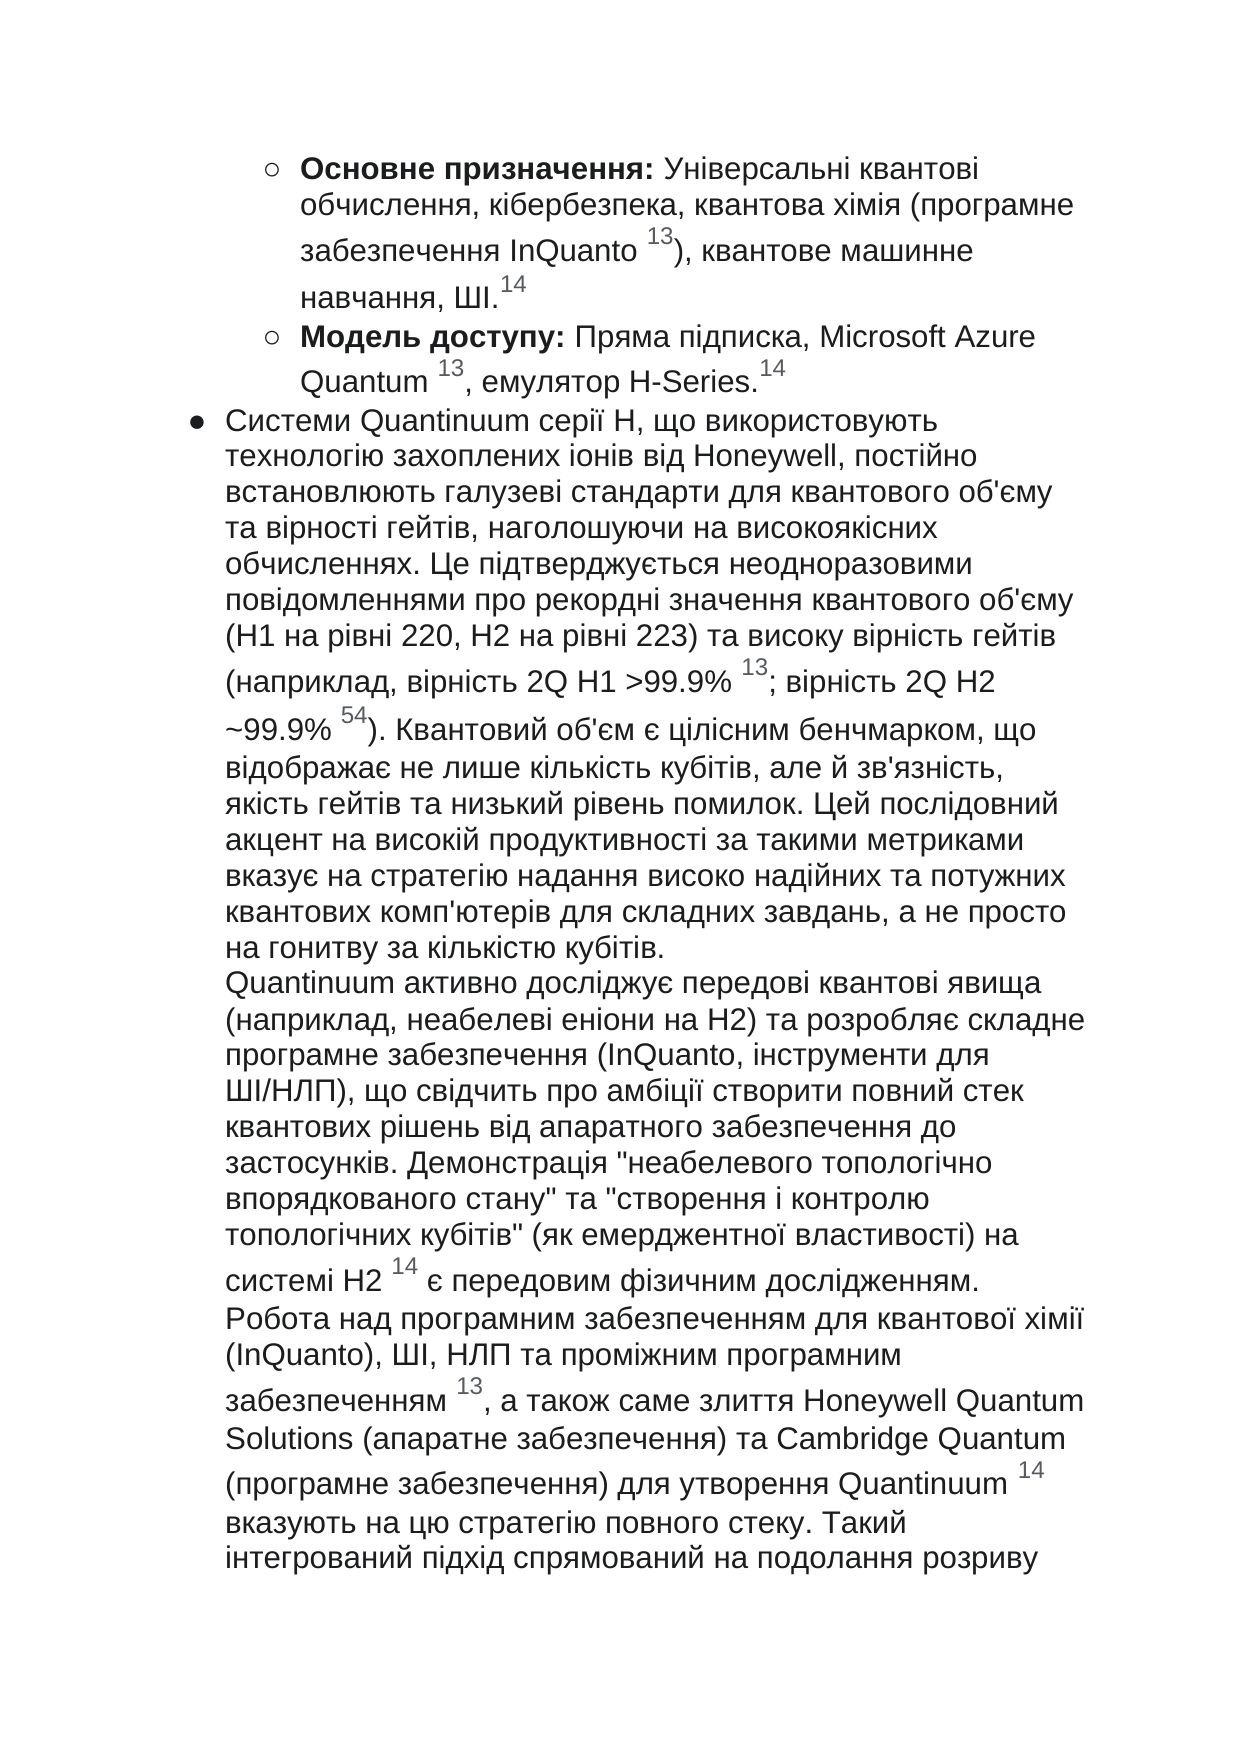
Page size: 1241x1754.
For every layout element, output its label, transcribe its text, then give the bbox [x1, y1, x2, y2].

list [187, 402, 1090, 1576]
list Модель доступу: Пряма підписка, Microsoft Azure Quantum 13, емулятор H-Series.14 [262, 318, 1090, 402]
list Основне призначення: Універсальні квантові обчислення, кібербезпека, квантова хімія (програмне забезпечення InQuanto 13), квантове машинне навчання, ШІ.14 [262, 150, 1090, 318]
